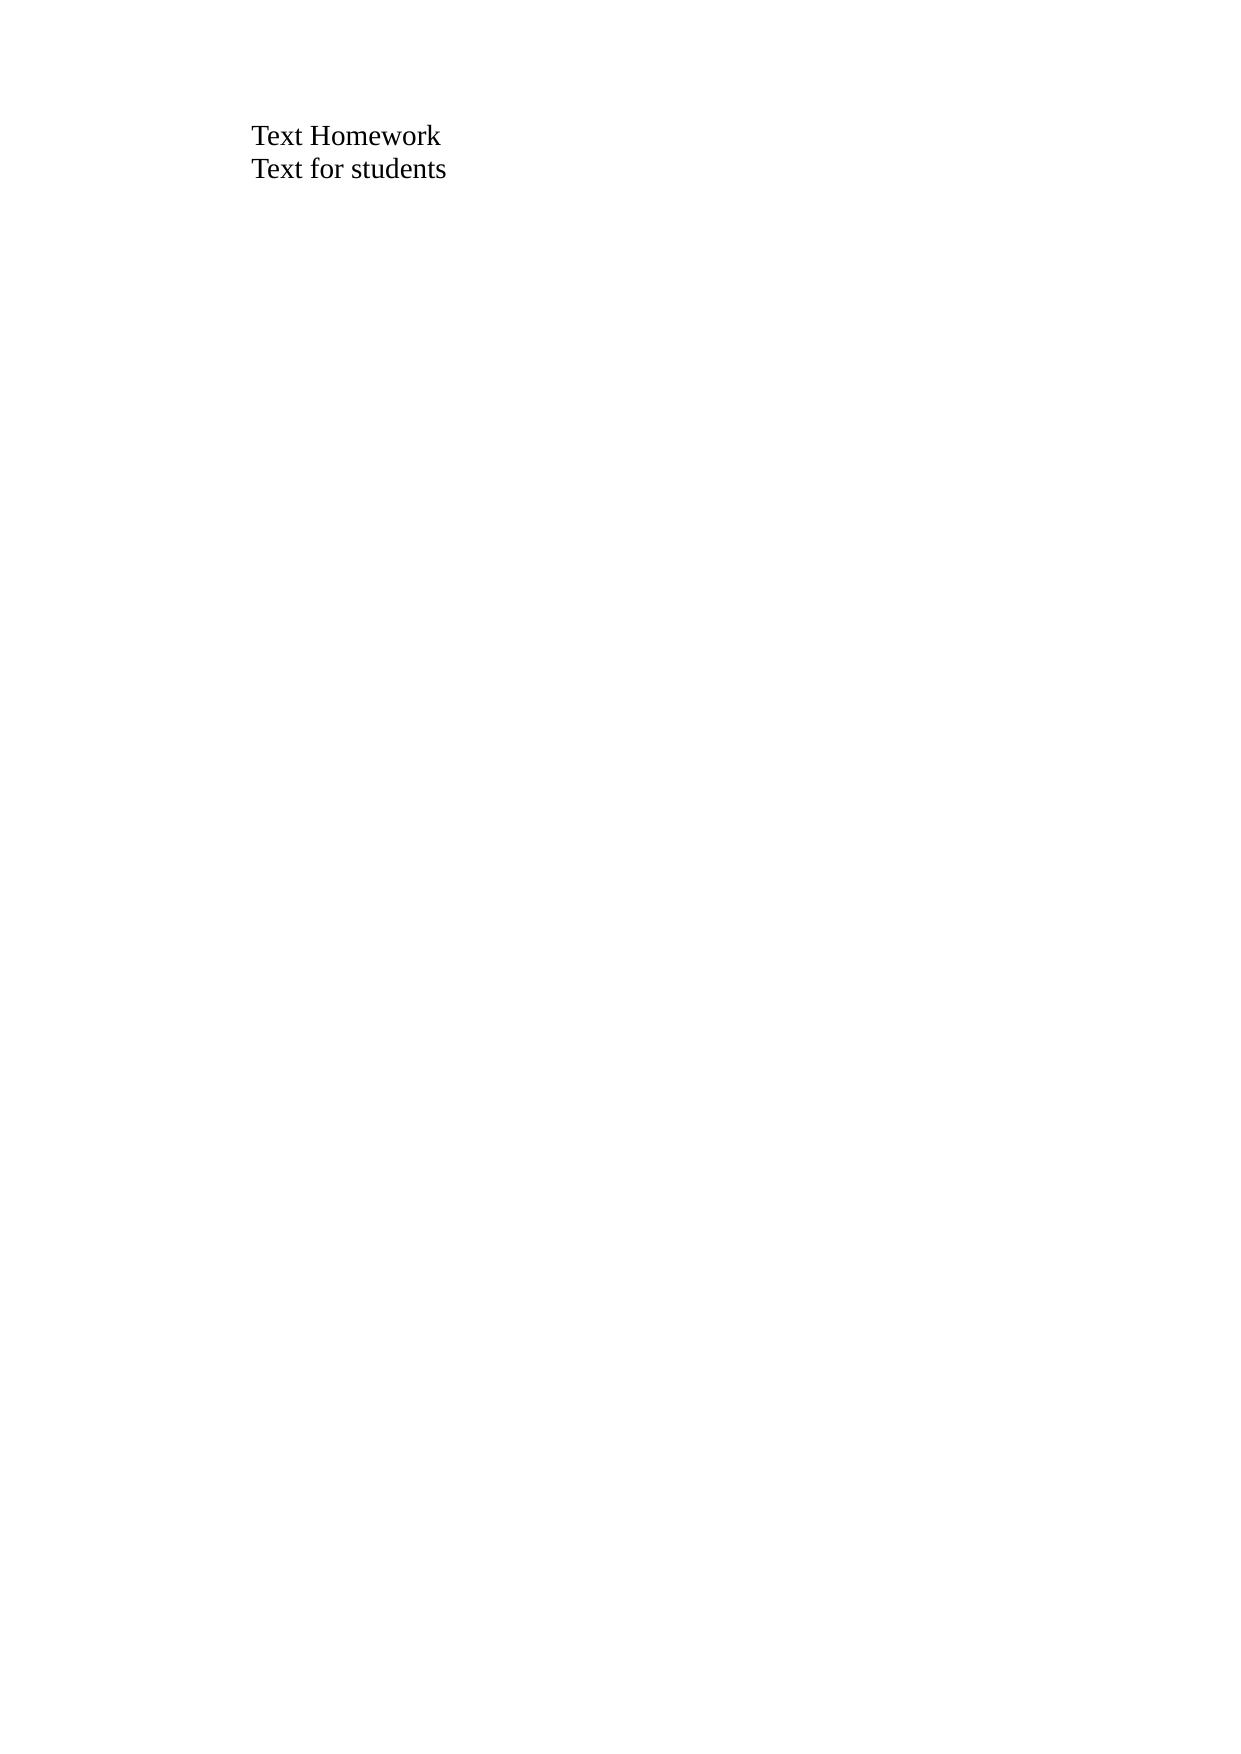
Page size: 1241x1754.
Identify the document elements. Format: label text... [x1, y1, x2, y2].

text Text for students [177, 152, 1152, 185]
text Text Homework [177, 118, 1152, 152]
